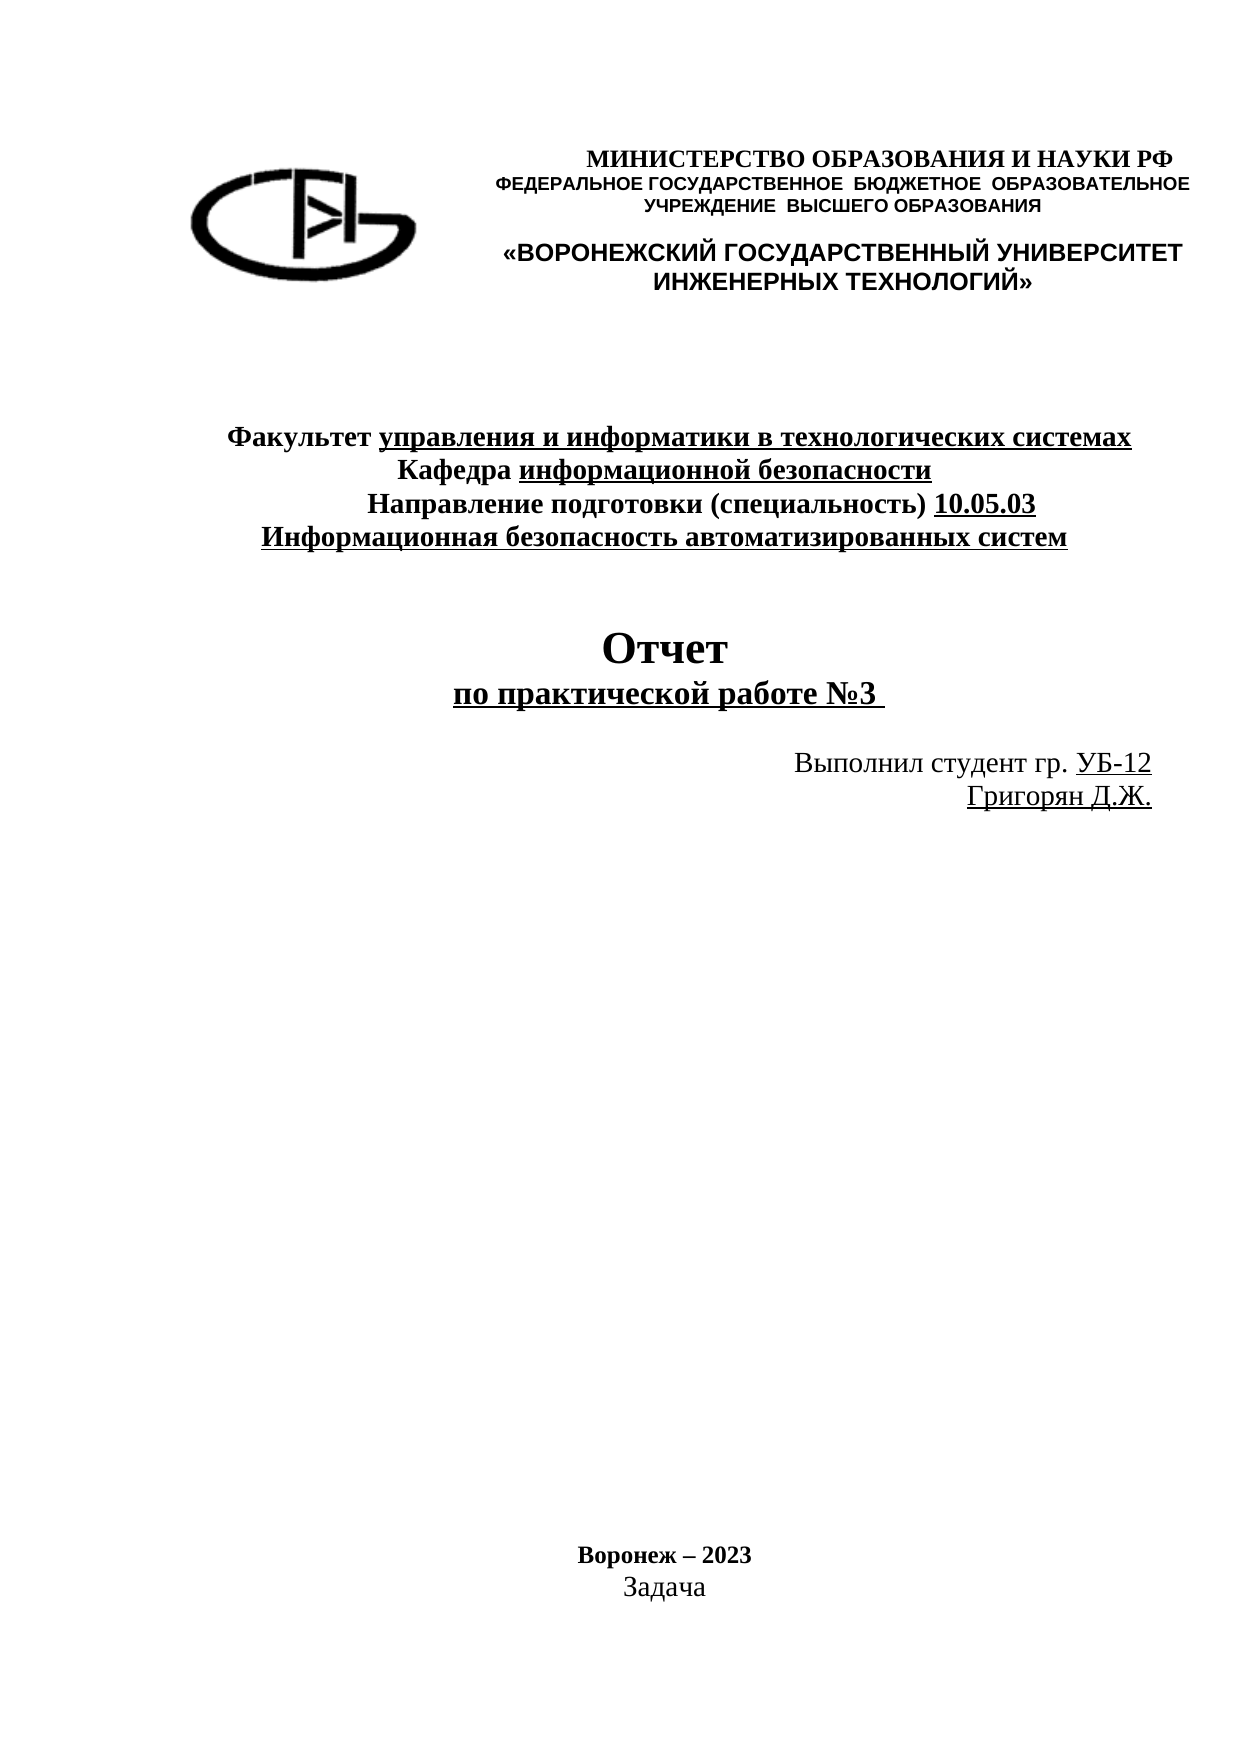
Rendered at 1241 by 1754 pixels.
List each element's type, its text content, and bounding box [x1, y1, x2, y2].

text по практической работе №3 [177, 673, 1152, 711]
subtitle Факультет управления и информатики в технологических системах [177, 419, 1181, 452]
subtitle Направление подготовки (специальность) 10.05.03 Информационная безопасность автоматизированных систем [177, 486, 1152, 553]
picture [177, 151, 429, 300]
subtitle Кафедра информационной безопасности [177, 452, 1152, 486]
text Выполнил студент гр. УБ-12 [177, 745, 1152, 778]
text Отчет [177, 620, 1152, 673]
text Задача [177, 1569, 1152, 1603]
text Григорян Д.Ж. [177, 778, 1152, 812]
text Воронеж – 2023 [177, 1540, 1152, 1569]
